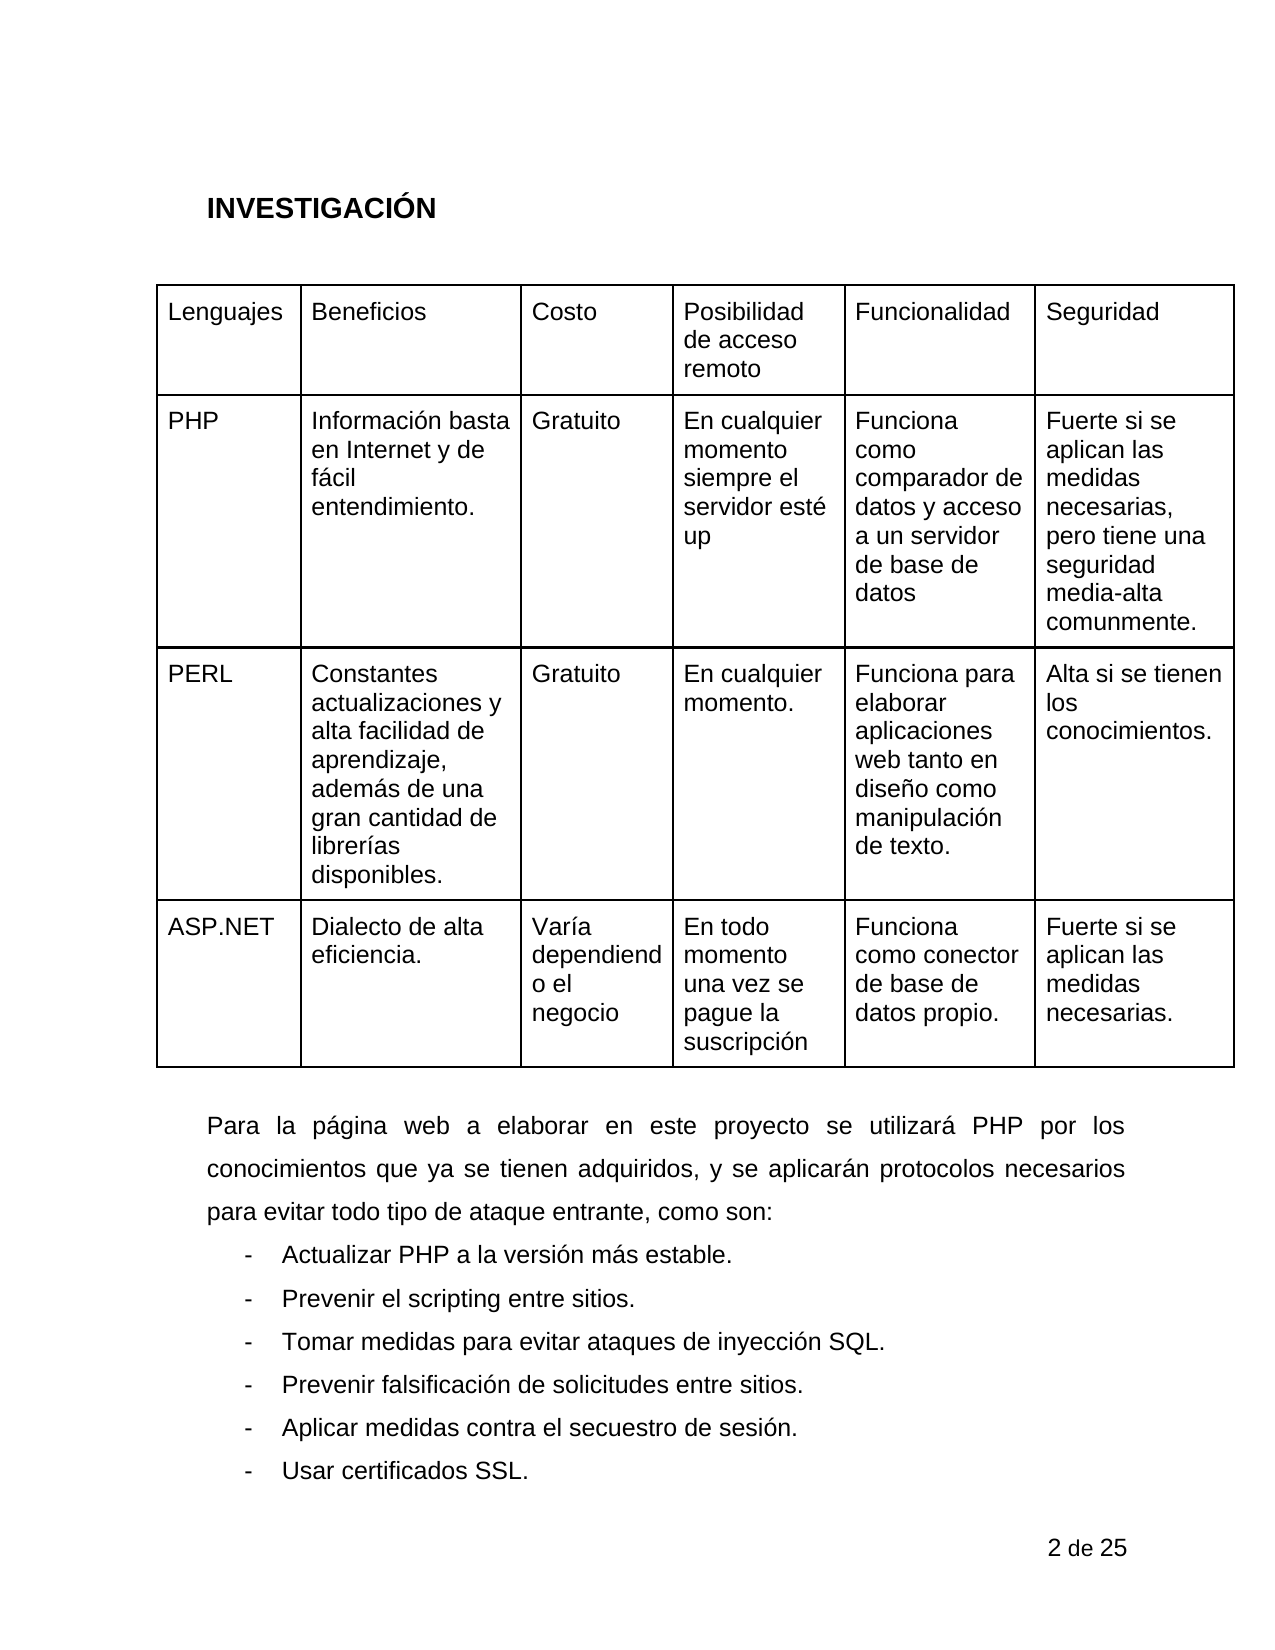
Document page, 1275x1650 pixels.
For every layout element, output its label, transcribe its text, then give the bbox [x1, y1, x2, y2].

list Prevenir el scripting entre sitios. [244, 1284, 1127, 1312]
table_cell Fuerte si se aplican las medidas necesarias. [1036, 901, 1233, 1066]
table_cell Gratuito [522, 396, 672, 646]
table_header Costo [522, 286, 672, 393]
table_cell ASP.NET [158, 901, 300, 1066]
table_cell PERL [158, 649, 300, 899]
table_cell PHP [158, 396, 300, 646]
table_cell Funciona como conector de base de datos propio. [846, 901, 1034, 1066]
subtitle INVESTIGACIÓN [207, 191, 1127, 224]
list Prevenir falsificación de solicitudes entre sitios. [244, 1370, 1127, 1399]
table_header Beneficios [302, 286, 520, 393]
table_header Posibilidad de acceso remoto [674, 286, 844, 393]
table_cell Fuerte si se aplican las medidas necesarias, pero tiene una seguridad media-alta comunmente. [1036, 396, 1233, 646]
table_cell En cualquier momento. [674, 649, 844, 899]
table_cell Alta si se tienen los conocimientos. [1036, 649, 1233, 899]
list Tomar medidas para evitar ataques de inyección SQL. [244, 1327, 1127, 1356]
table_cell Constantes actualizaciones y alta facilidad de aprendizaje, además de una gran cantidad de librerías disponibles. [302, 649, 520, 899]
table_cell Dialecto de alta eficiencia. [302, 901, 520, 1066]
text Para la página web a elaborar en este proyecto se utilizará PHP por los conocimientos que ya se tienen adquiridos, y se aplicarán protocolos necesarios para evitar todo tipo de ataque entrante, como son: [207, 1111, 1127, 1226]
list Aplicar medidas contra el secuestro de sesión. [244, 1413, 1127, 1442]
table_cell Varía dependiendo el negocio [522, 901, 672, 1066]
table_header Funcionalidad [846, 286, 1034, 393]
table_cell En todo momento una vez se pague la suscripción [674, 901, 844, 1066]
table_cell Funciona para elaborar aplicaciones web tanto en diseño como manipulación de texto. [846, 649, 1034, 899]
table_header Lenguajes [158, 286, 300, 393]
table_header Seguridad [1036, 286, 1233, 393]
table_cell Información basta en Internet y de fácil entendimiento. [302, 396, 520, 646]
table_cell En cualquier momento siempre el servidor esté up [674, 396, 844, 646]
list Actualizar PHP a la versión más estable. [244, 1241, 1127, 1269]
table_cell Gratuito [522, 649, 672, 899]
list Usar certificados SSL. [244, 1456, 1127, 1485]
table_cell Funciona como comparador de datos y acceso a un servidor de base de datos [846, 396, 1034, 646]
